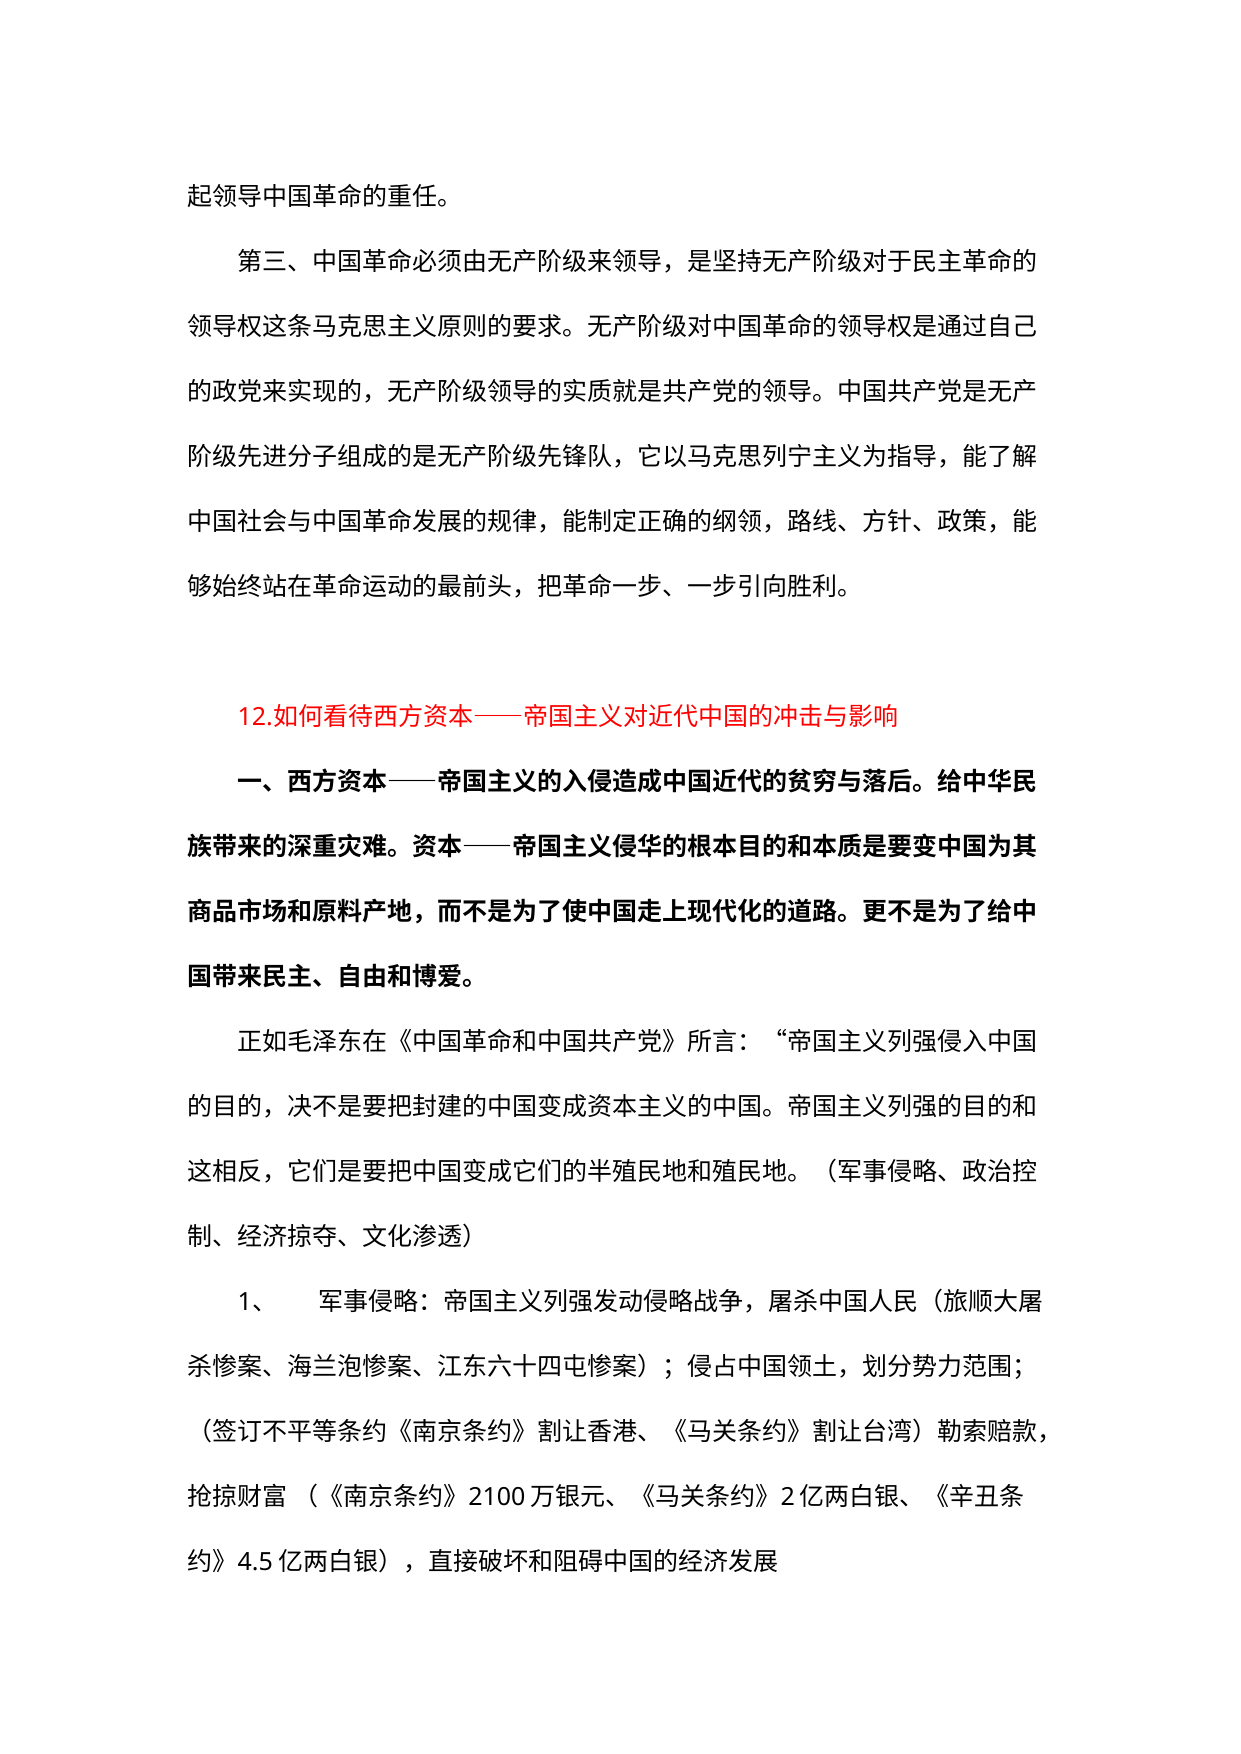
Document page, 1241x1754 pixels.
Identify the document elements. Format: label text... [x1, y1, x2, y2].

text 12.如何看待西方资本——帝国主义对近代中国的冲击与影响 [187, 682, 1053, 747]
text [187, 162, 1053, 227]
text 一、西方资本——帝国主义的入侵造成中国近代的贫穷与落后。给中华民族带来的深重灾难。资本——帝国主义侵华的根本目的和本质是要变中国为其商品市场和原料产地，而不是为了使中国走上现代化的道路。更不是为了给中国带来民主、自由和博爱。 [187, 747, 1053, 1007]
text 正如毛泽东在《中国革命和中国共产党》所言：“帝国主义列强侵入中国的目的，决不是要把封建的中国变成资本主义的中国。帝国主义列强的目的和这相反，它们是要把中国变成它们的半殖民地和殖民地。（军事侵略、政治控制、经济掠夺、文化渗透） [187, 1007, 1053, 1267]
text 1、 军事侵略：帝国主义列强发动侵略战争，屠杀中国人民（旅顺大屠杀惨案、海兰泡惨案、江东六十四屯惨案）；侵占中国领土，划分势力范围；（签订不平等条约《南京条约》割让香港、《马关条约》割让台湾）勒索赔款，抢掠财富 （《南京条约》2100万银元、《马关条约》2亿两白银、《辛丑条约》4.5亿两白银），直接破坏和阻碍中国的经济发展 [187, 1267, 1053, 1592]
text 第三、中国革命必须由无产阶级来领导，是坚持无产阶级对于民主革命的领导权这条马克思主义原则的要求。无产阶级对中国革命的领导权是通过自己的政党来实现的，无产阶级领导的实质就是共产党的领导。中国共产党是无产阶级先进分子组成的是无产阶级先锋队，它以马克思列宁主义为指导，能了解中国社会与中国革命发展的规律，能制定正确的纲领，路线、方针、政策，能够始终站在革命运动的最前头，把革命一步、一步引向胜利。 [187, 227, 1053, 617]
